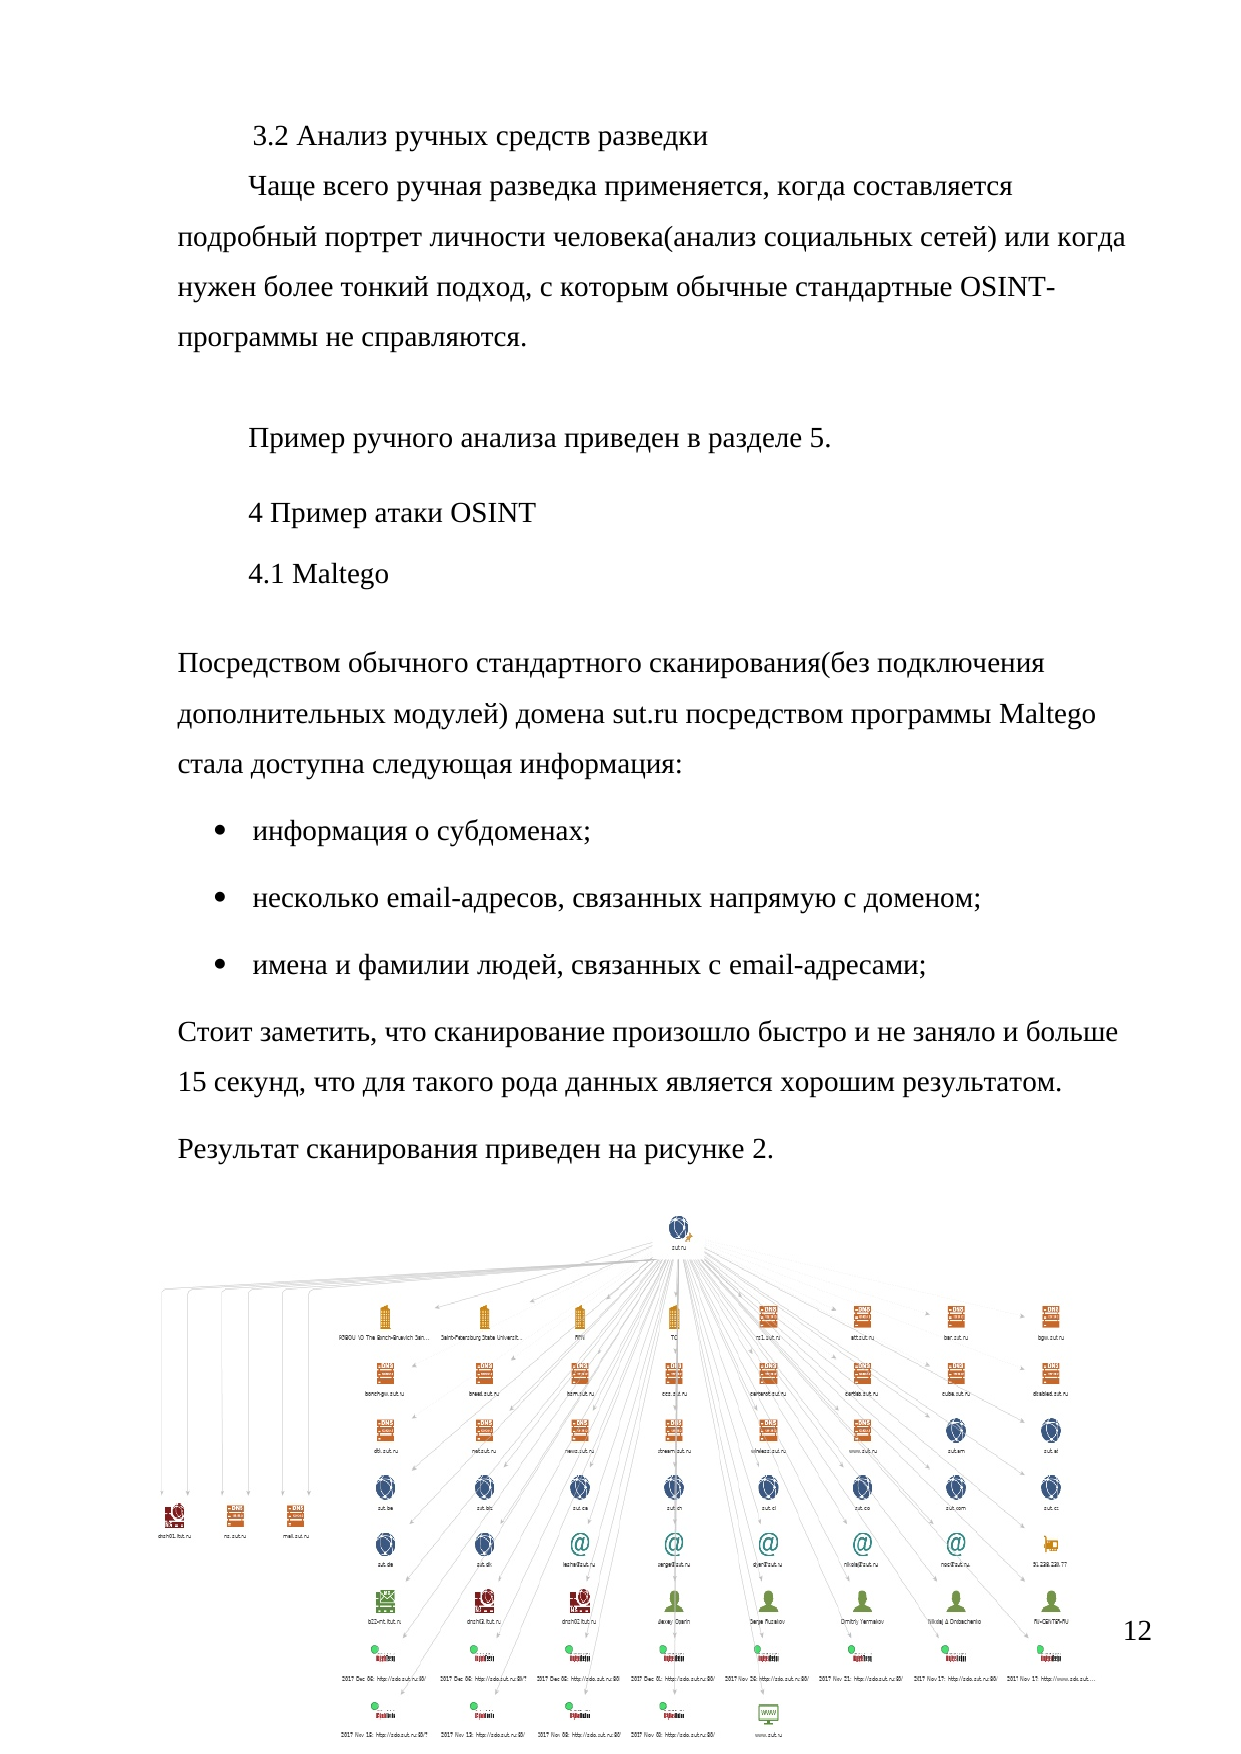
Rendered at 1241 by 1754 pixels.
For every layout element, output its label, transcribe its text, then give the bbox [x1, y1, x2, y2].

text Чаще всего ручная разведка применяется, когда составляется подробный портрет личности человека(анализ социальных сетей) или когда нужен более тонкий подход, с которым обычные стандартные OSINT-программы не справляются. [177, 168, 1152, 353]
list несколько email-адресов, связанных напрямую с доменом; [215, 880, 1152, 914]
picture [142, 1179, 1117, 1754]
text Пример ручного анализа приведен в разделе 5. [177, 420, 1152, 453]
subtitle 4 Пример атаки OSINT [177, 495, 1152, 529]
list имена и фамилии людей, связанных с email-адресами; [215, 947, 1152, 981]
subtitle 3.2 Анализ ручных средств разведки [252, 118, 1152, 152]
list информация о субдоменах; [215, 813, 1152, 847]
subtitle 4.1 Maltego [177, 556, 1152, 590]
text Посредством обычного стандартного сканирования(без подключения дополнительных модулей) домена sut.ru посредством программы Maltego стала доступна следующая информация: [177, 645, 1152, 779]
text Стоит заметить, что сканирование произошло быстро и не заняло и больше 15 секунд, что для такого рода данных является хорошим результатом. [177, 1014, 1152, 1098]
text Результат сканирования приведен на рисунке 2. [177, 1132, 1152, 1165]
